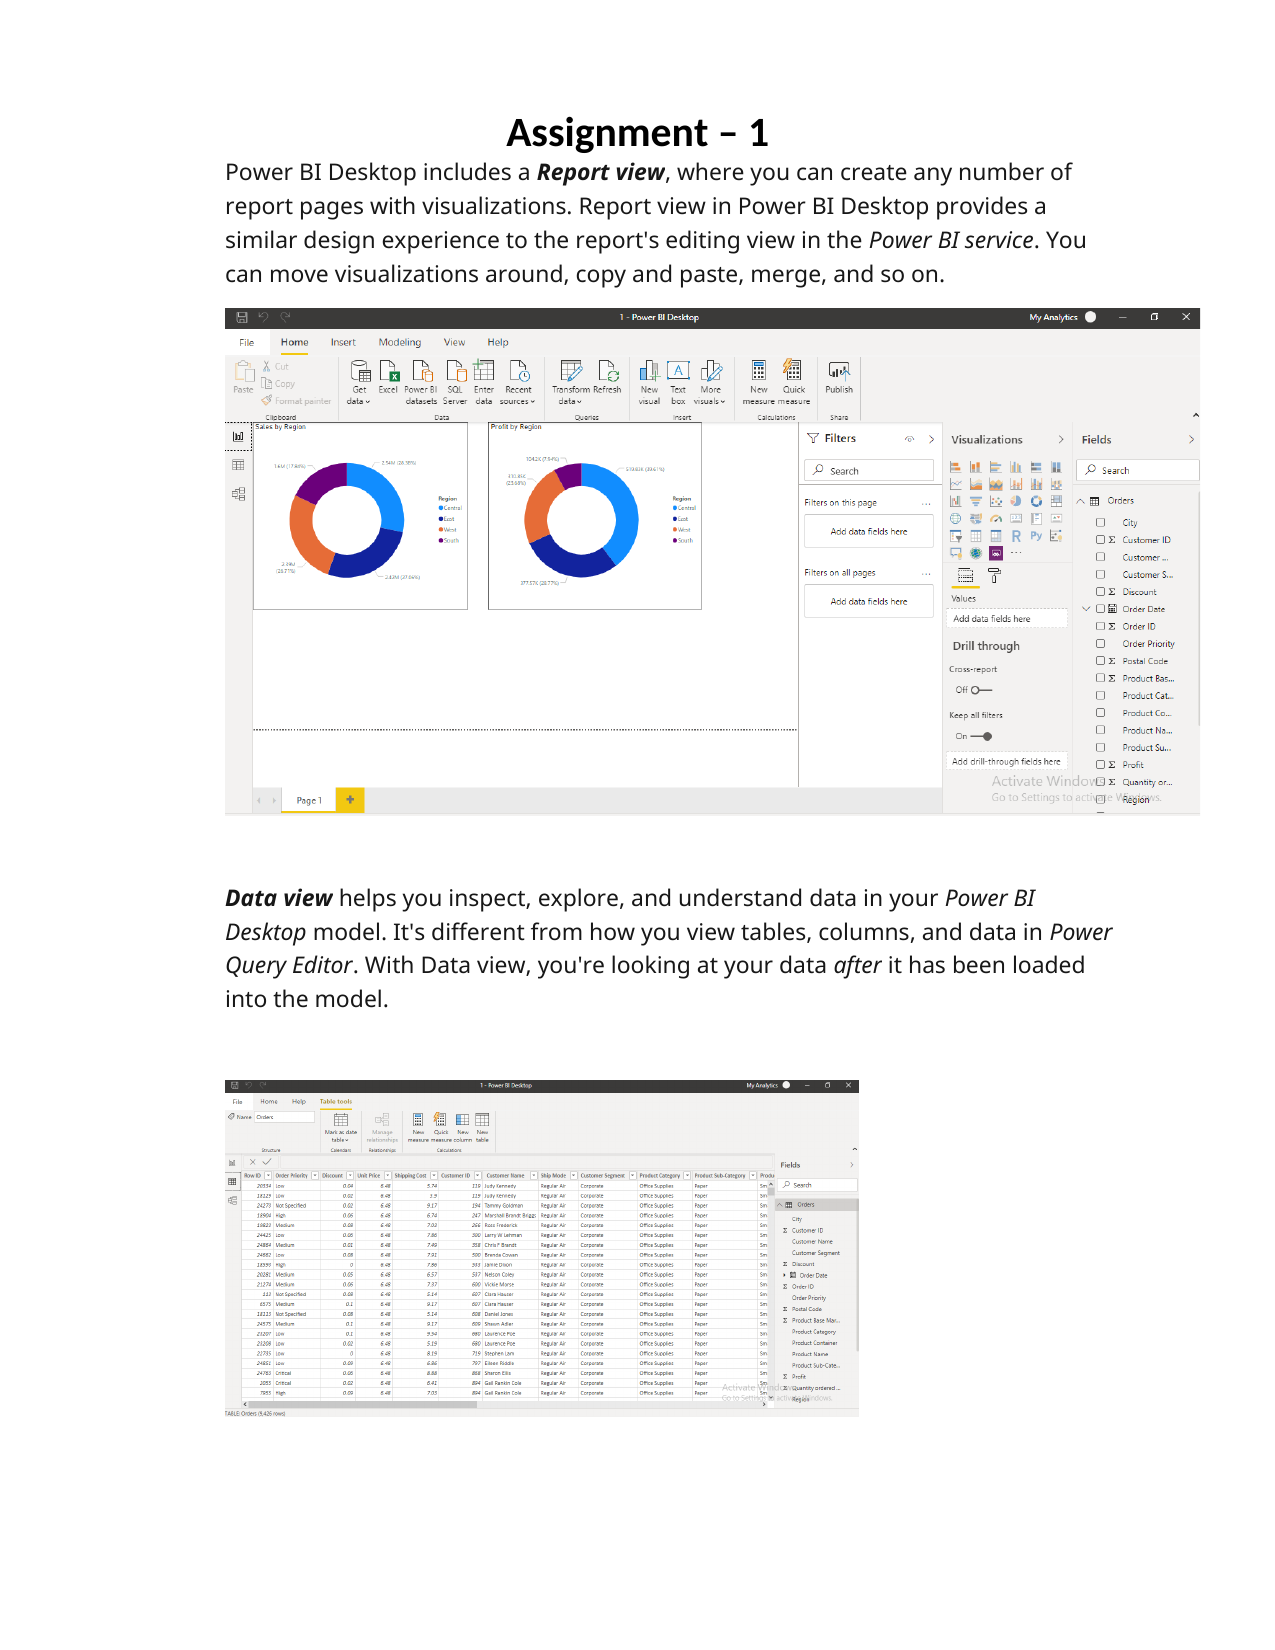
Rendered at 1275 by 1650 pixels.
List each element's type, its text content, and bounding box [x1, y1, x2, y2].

text Power BI Desktop includes a Report view, where you can create any number of report pages with visualizations. Report view in Power BI Desktop provides a similar design experience to the report's editing view in the Power BI service. You can move visualizations around, copy and paste, merge, and so on. [225, 156, 1125, 289]
picture [225, 308, 1200, 816]
text Data view helps you inspect, explore, and understand data in your Power BI Desktop model. It's different from how you view tables, columns, and data in Power Query Editor. With Data view, you're looking at your data after it has been loaded into the model. [225, 882, 1125, 1014]
picture [225, 1080, 859, 1417]
